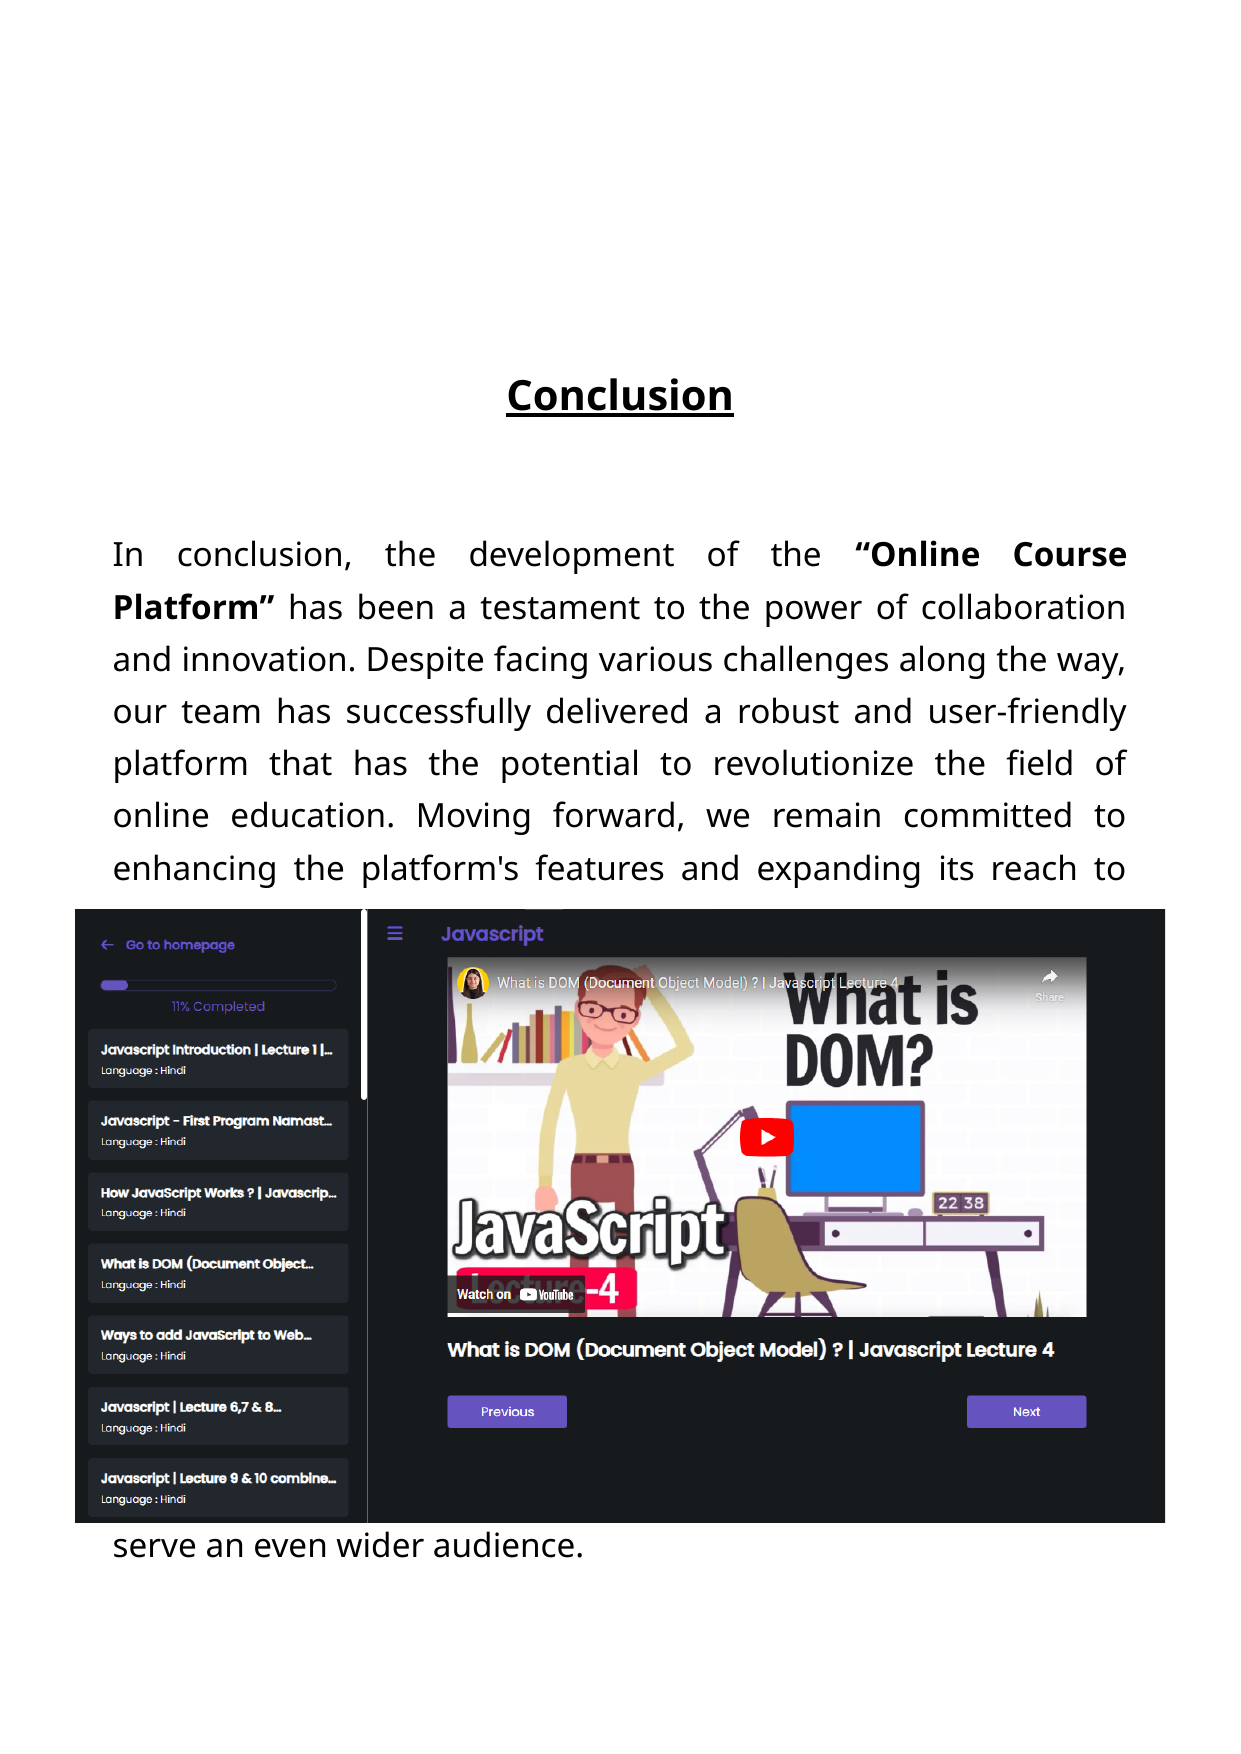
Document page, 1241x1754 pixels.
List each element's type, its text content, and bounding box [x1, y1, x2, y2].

subtitle Conclusion [112, 366, 1128, 422]
text In conclusion, the development of the “Online Course Platform” has been a testament to the power of collaboration and innovation. Despite facing various challenges along the way, our team has successfully delivered a robust and user-friendly platform that has the potential to revolutionize the field of online education. Moving forward, we remain committed to enhancing the platform's features and expanding its reach to serve an even wider audience. [112, 1523, 1128, 1568]
text In conclusion, the development of the “Online Course Platform” has been a testament to the power of collaboration and innovation. Despite facing various challenges along the way, our team has successfully delivered a robust and user-friendly platform that has the potential to revolutionize the field of online education. Moving forward, we remain committed to enhancing the platform's features and expanding its reach to serve an even wider audience. [112, 531, 1128, 909]
picture [75, 909, 1166, 1523]
